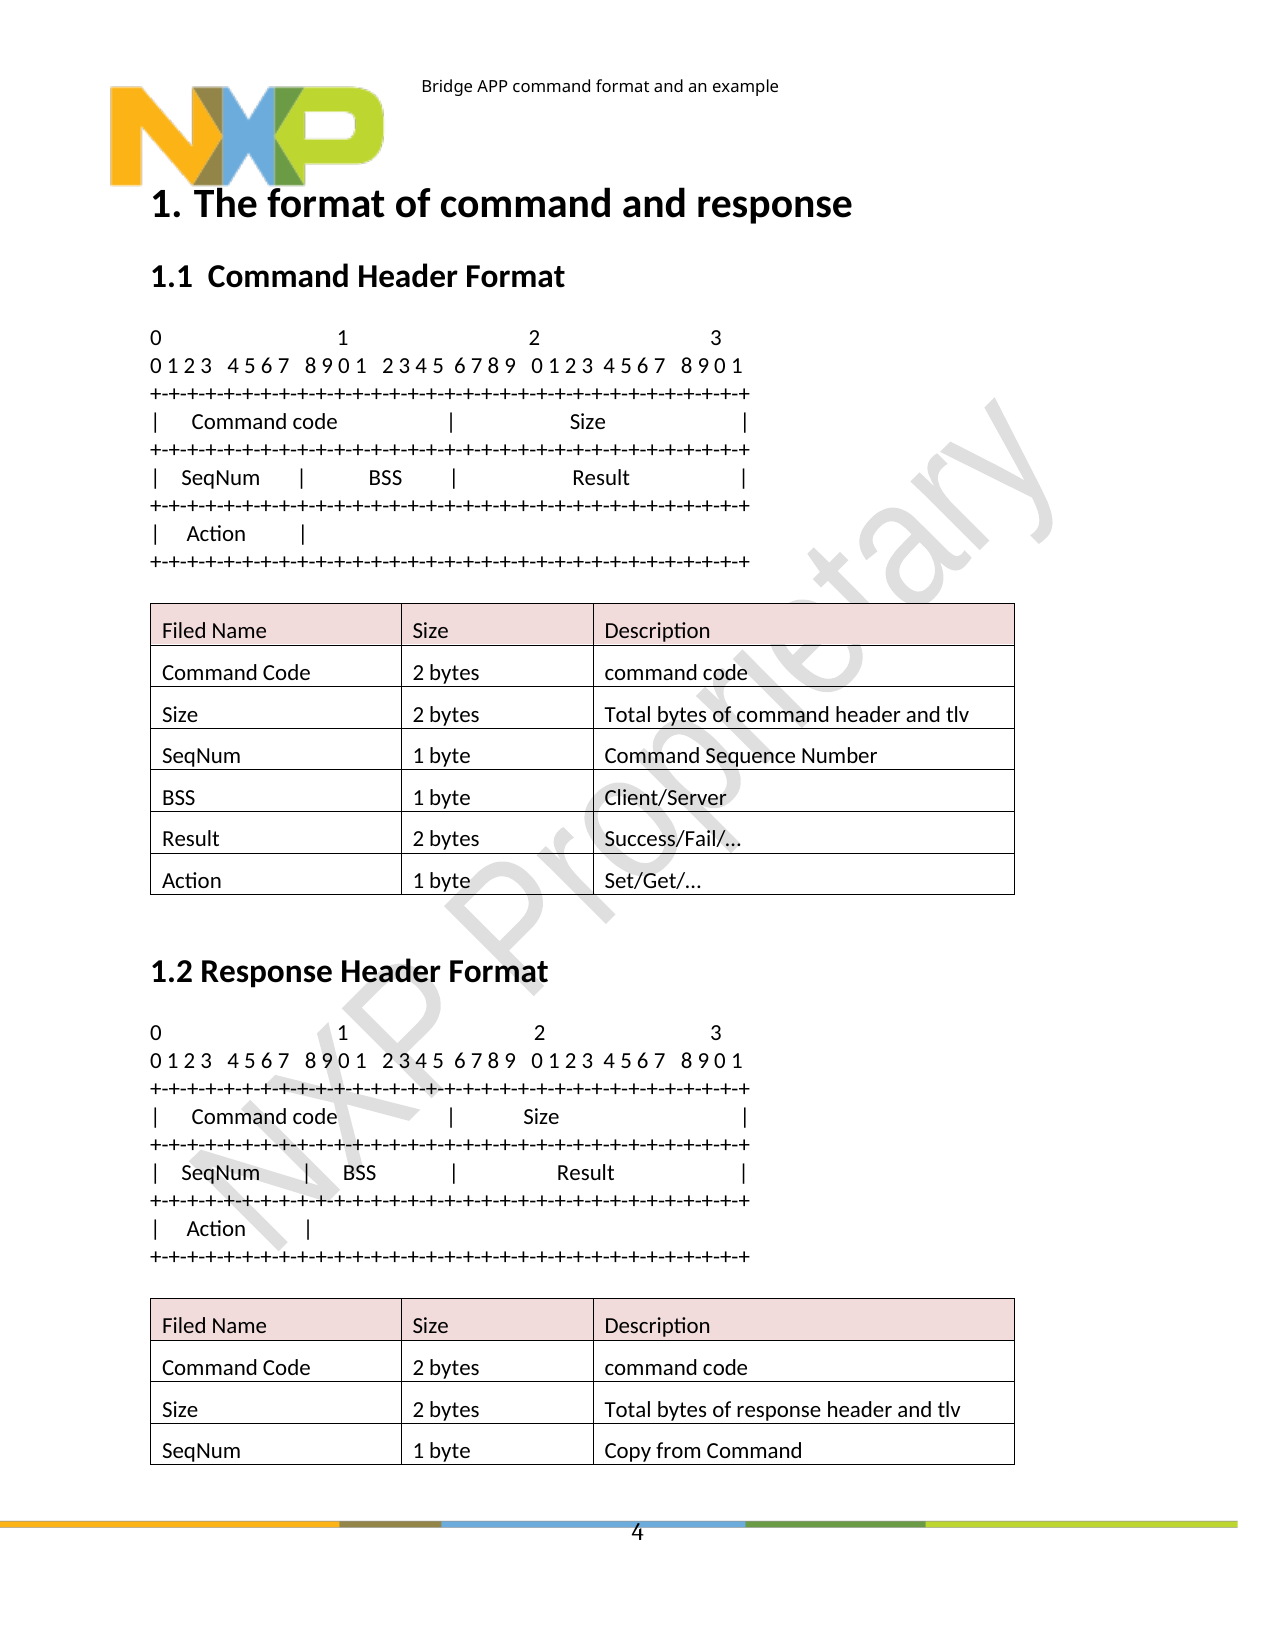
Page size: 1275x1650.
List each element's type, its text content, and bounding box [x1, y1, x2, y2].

table_cell command code [594, 646, 1014, 686]
text +-+-+-+-+-+-+-+-+-+-+-+-+-+-+-+-+-+-+-+-+-+-+-+-+-+-+-+-+-+-+-+-+ [150, 491, 1125, 519]
text 0 1 2 3 4 5 6 7 8 9 0 1 2 3 4 5 6 7 8 9 0 1 2 3 4 5 6 7 8 9 0 1 [150, 351, 1125, 379]
table_cell Command Code [151, 646, 401, 686]
text +-+-+-+-+-+-+-+-+-+-+-+-+-+-+-+-+-+-+-+-+-+-+-+-+-+-+-+-+-+-+-+-+ [150, 379, 1125, 407]
table_cell 2 bytes [402, 1341, 593, 1381]
text 0 1 2 3 [150, 323, 1125, 351]
text +-+-+-+-+-+-+-+-+-+-+-+-+-+-+-+-+-+-+-+-+-+-+-+-+-+-+-+-+-+-+-+-+ [150, 1074, 1125, 1102]
table_cell SeqNum [151, 1424, 401, 1464]
table_cell Success/Fail/… [594, 812, 1014, 852]
table_header Description [594, 1299, 1014, 1340]
text +-+-+-+-+-+-+-+-+-+-+-+-+-+-+-+-+-+-+-+-+-+-+-+-+-+-+-+-+-+-+-+-+ [150, 1130, 1125, 1158]
table_header Description [594, 604, 1014, 644]
text 0 1 2 3 4 5 6 7 8 9 0 1 2 3 4 5 6 7 8 9 0 1 2 3 4 5 6 7 8 9 0 1 [150, 1046, 1125, 1074]
text +-+-+-+-+-+-+-+-+-+-+-+-+-+-+-+-+-+-+-+-+-+-+-+-+-+-+-+-+-+-+-+-+ [150, 435, 1125, 463]
table_cell Total bytes of response header and tlv [594, 1382, 1014, 1423]
table_cell Size [151, 1382, 401, 1423]
table_cell 2 bytes [402, 812, 593, 852]
table_header Size [402, 1299, 593, 1340]
table_cell Result [151, 812, 401, 852]
text +-+-+-+-+-+-+-+-+-+-+-+-+-+-+-+-+-+-+-+-+-+-+-+-+-+-+-+-+-+-+-+-+ [150, 1186, 1125, 1214]
table_cell 2 bytes [402, 687, 593, 728]
text 0 1 2 3 [150, 1018, 1125, 1046]
table_cell 2 bytes [402, 1382, 593, 1423]
text | Action | [150, 519, 1125, 547]
text +-+-+-+-+-+-+-+-+-+-+-+-+-+-+-+-+-+-+-+-+-+-+-+-+-+-+-+-+-+-+-+-+ [150, 547, 1125, 575]
table_cell BSS [151, 770, 401, 811]
text +-+-+-+-+-+-+-+-+-+-+-+-+-+-+-+-+-+-+-+-+-+-+-+-+-+-+-+-+-+-+-+-+ [150, 1242, 1125, 1270]
subtitle 1.2 Response Header Format [150, 950, 1125, 991]
table_cell 1 byte [402, 729, 593, 769]
subtitle 1.1 Command Header Format [150, 255, 1125, 296]
table_cell 1 byte [402, 1424, 593, 1464]
table_cell 1 byte [402, 854, 593, 894]
table_cell SeqNum [151, 729, 401, 769]
table_cell command code [594, 1341, 1014, 1381]
text | SeqNum | BSS | Result | [150, 463, 1125, 491]
table_cell Command Sequence Number [594, 729, 1014, 769]
table_cell Total bytes of command header and tlv [594, 687, 1014, 728]
text | Command code | Size | [150, 407, 1125, 435]
table_cell Command Code [151, 1341, 401, 1381]
text | Command code | Size | [150, 1102, 1125, 1130]
table_cell 1 byte [402, 770, 593, 811]
table_cell Client/Server [594, 770, 1014, 811]
table_cell Size [151, 687, 401, 728]
table_header Filed Name [151, 604, 401, 644]
table_header Size [402, 604, 593, 644]
table_cell Action [151, 854, 401, 894]
table_cell 2 bytes [402, 646, 593, 686]
text | SeqNum | BSS | Result | [150, 1158, 1125, 1186]
table_cell Copy from Command [594, 1424, 1014, 1464]
table_header Filed Name [151, 1299, 401, 1340]
subtitle The format of command and response [150, 177, 1125, 228]
text | Action | [150, 1214, 1125, 1242]
table_cell Set/Get/… [594, 854, 1014, 894]
